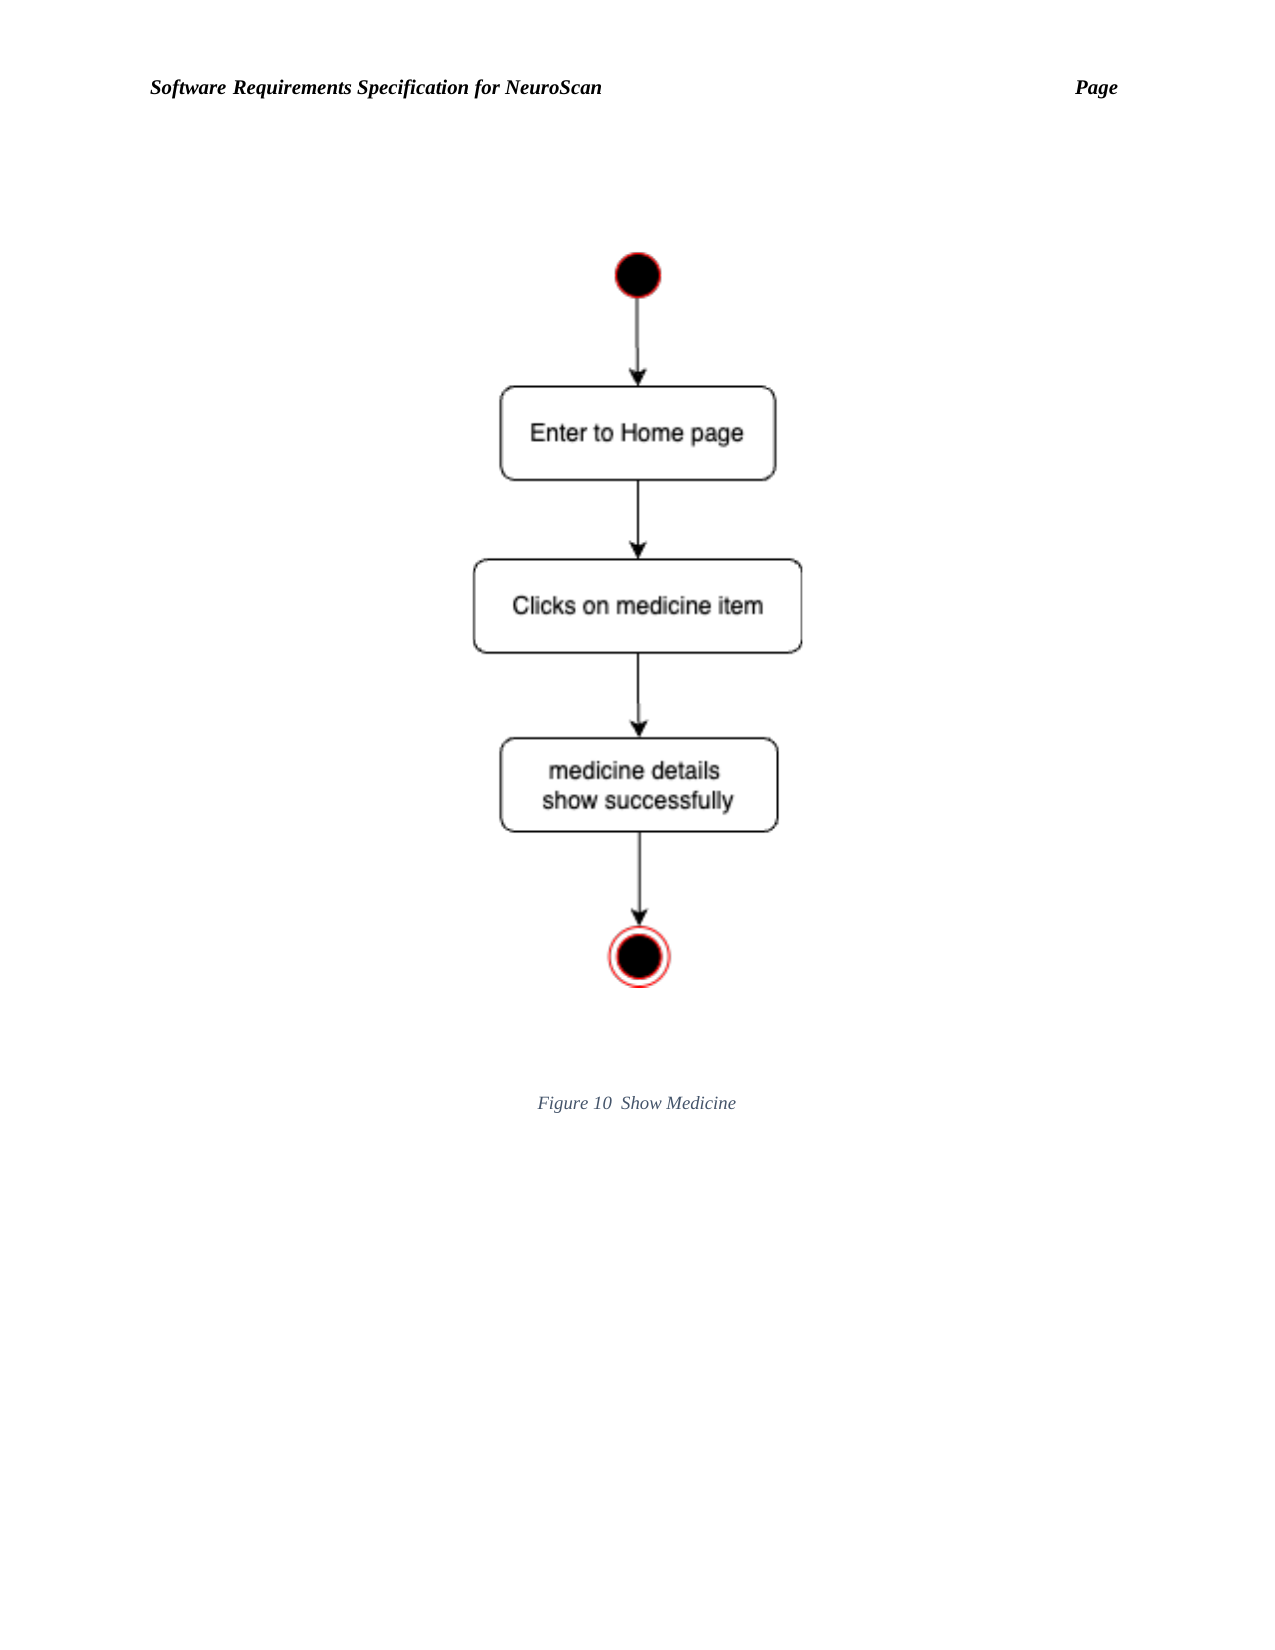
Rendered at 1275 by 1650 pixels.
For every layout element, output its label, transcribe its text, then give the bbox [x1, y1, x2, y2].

text Figure 10 Show Medicine [150, 1092, 1125, 1113]
picture [472, 245, 803, 988]
